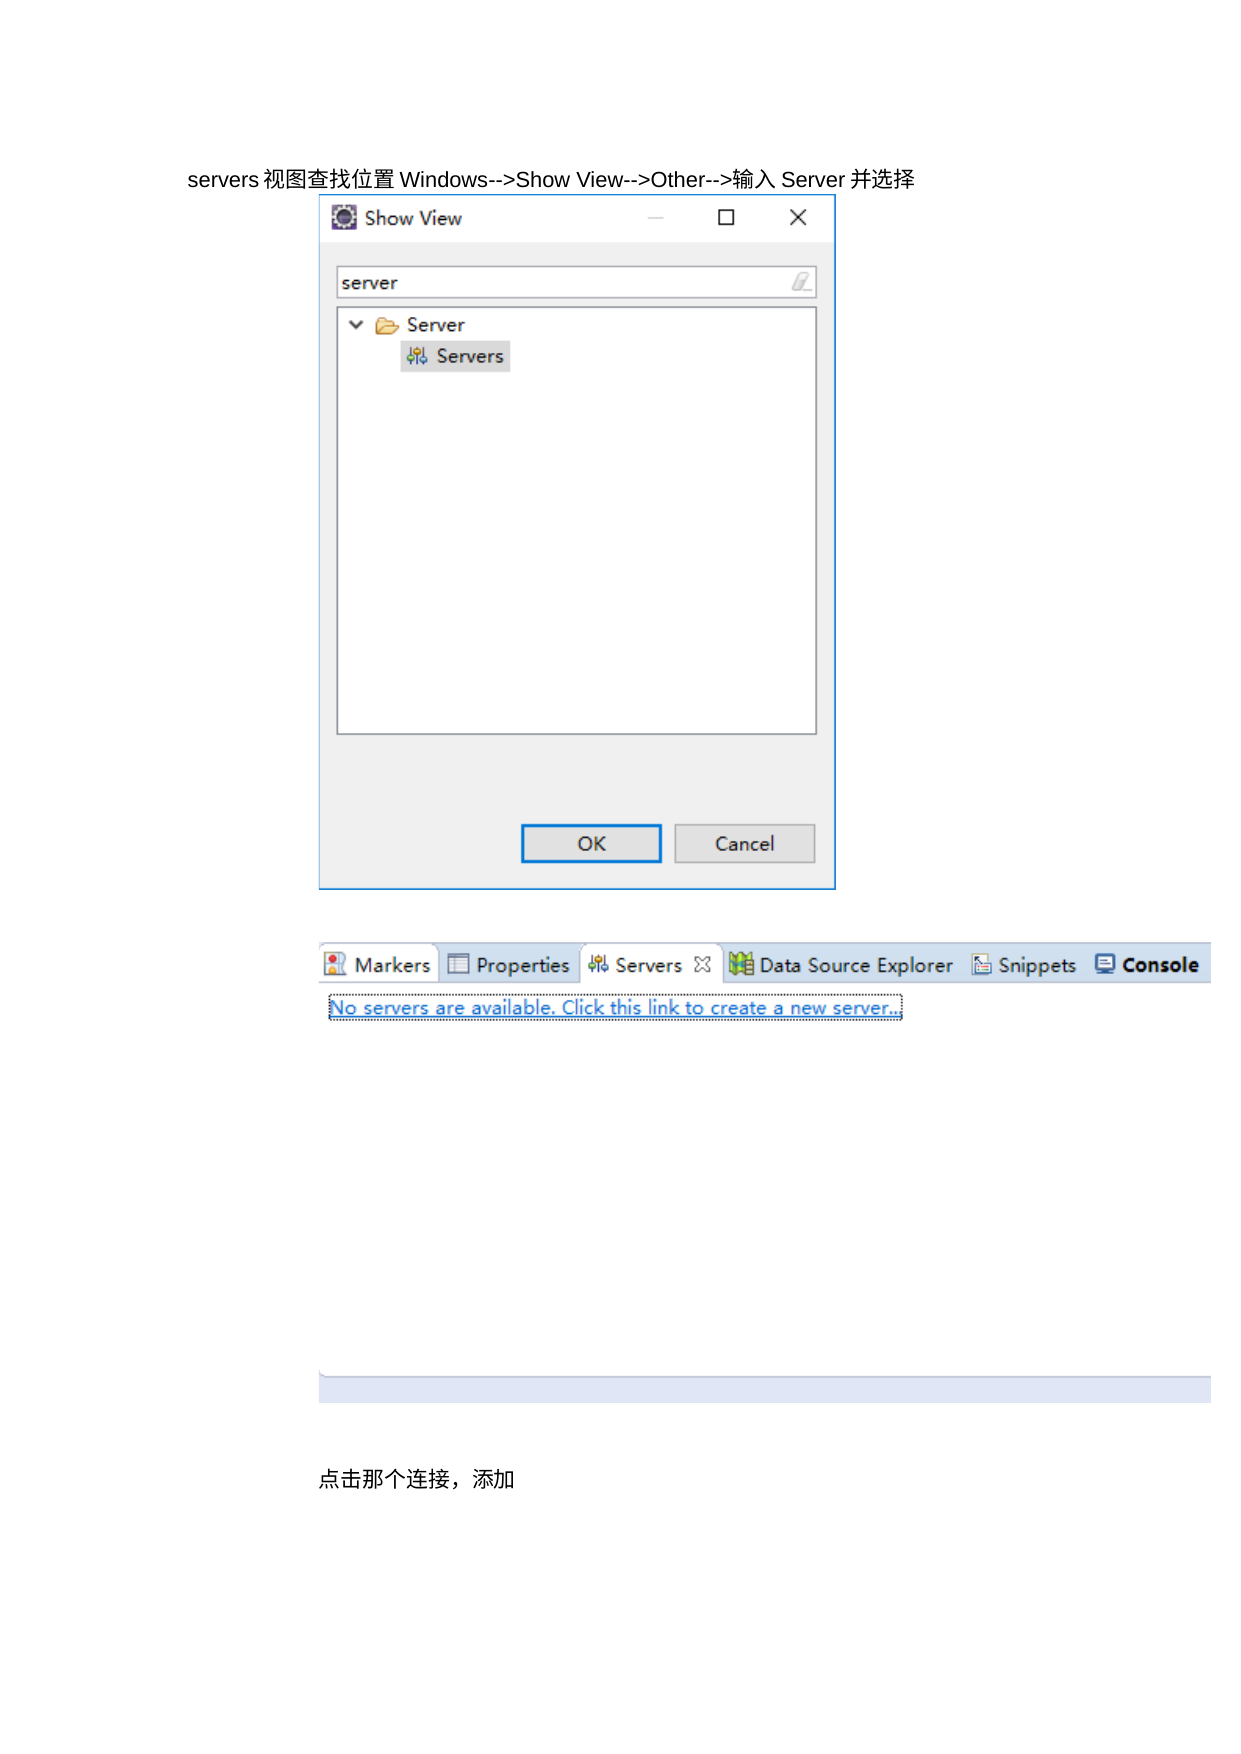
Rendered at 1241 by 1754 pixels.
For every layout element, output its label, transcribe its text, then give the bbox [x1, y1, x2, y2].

text servers视图查找位置Windows-->Show View-->Other-->输入Server并选择 [187, 162, 1053, 194]
picture [318, 194, 836, 890]
text 点击那个连接，添加 [275, 1462, 1053, 1494]
picture [318, 942, 1211, 1403]
